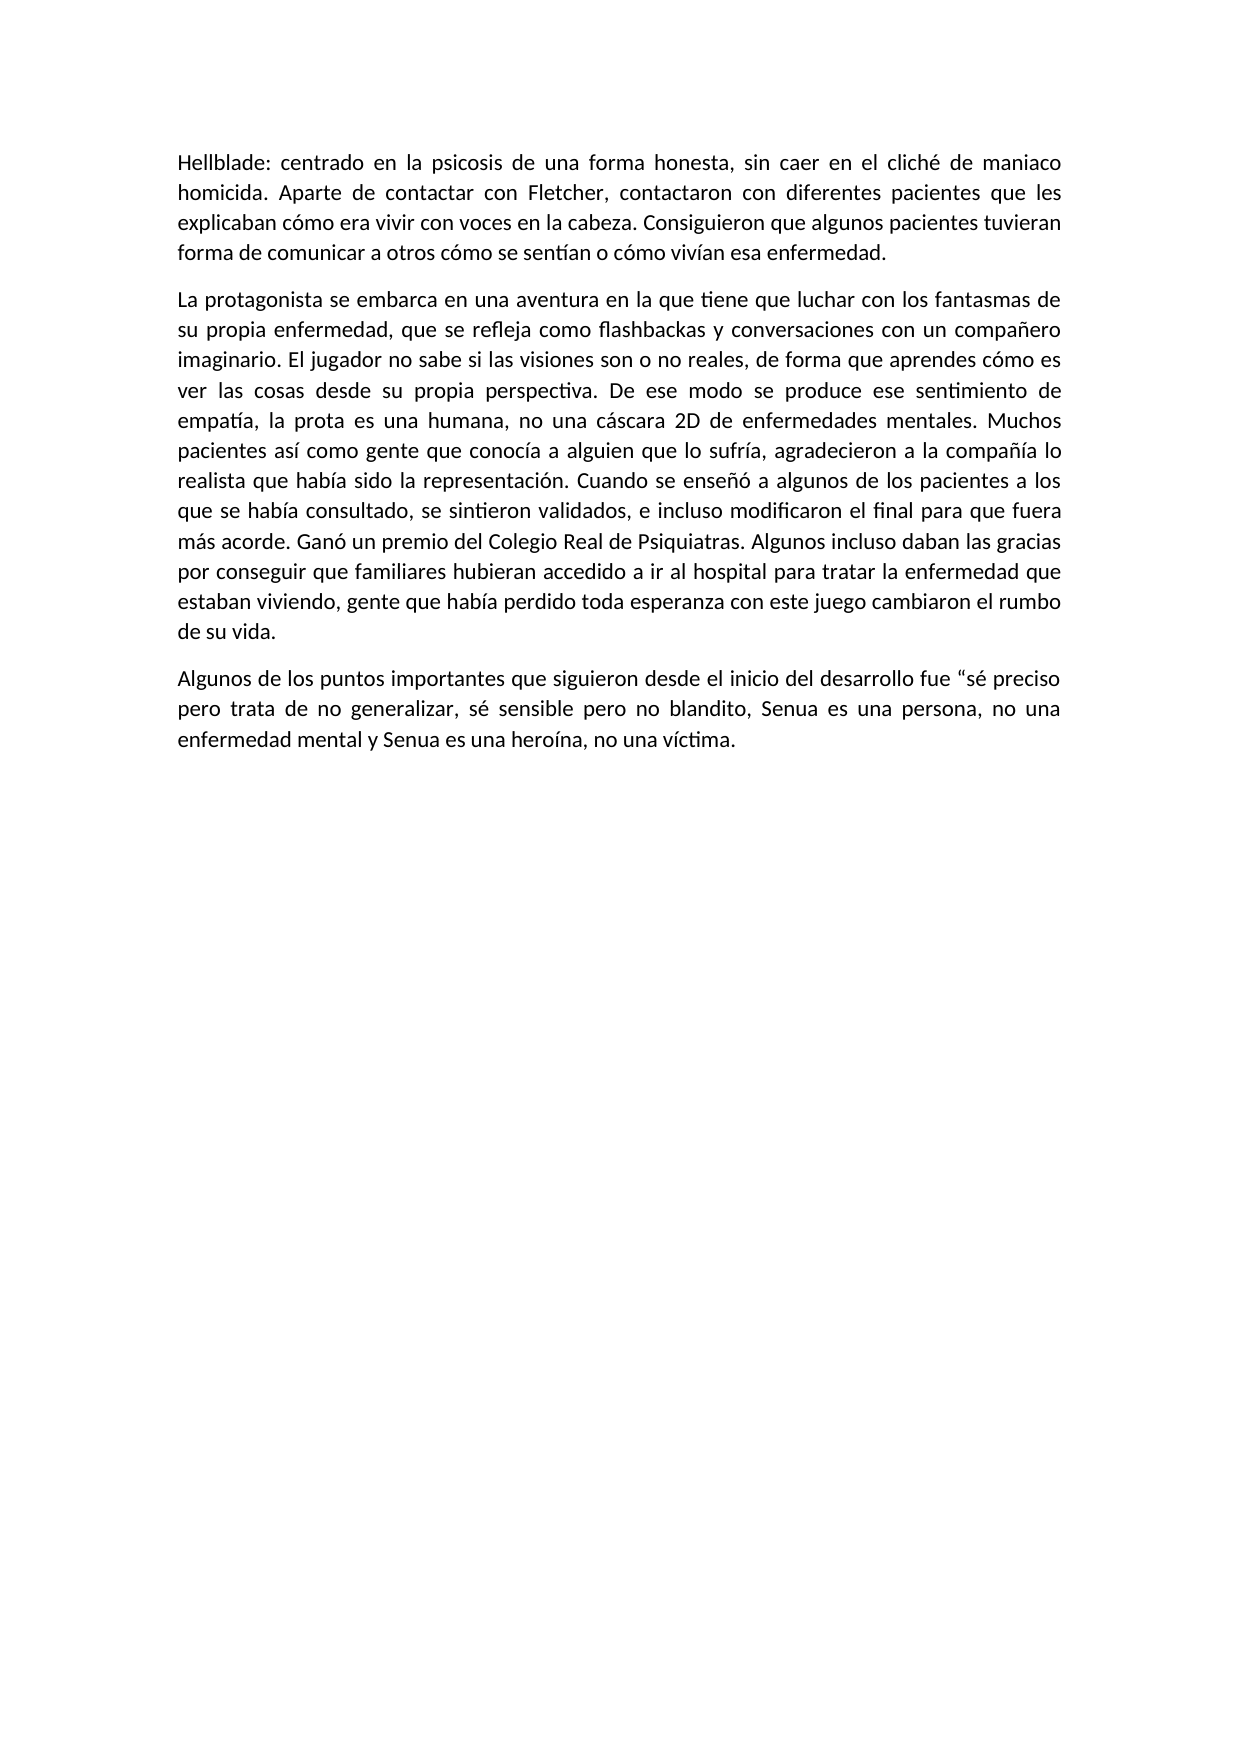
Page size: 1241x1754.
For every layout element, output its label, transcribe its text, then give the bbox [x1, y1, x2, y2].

text Hellblade: centrado en la psicosis de una forma honesta, sin caer en el cliché de maniaco homicida. Aparte de contactar con Fletcher, contactaron con diferentes pacientes que les explicaban cómo era vivir con voces en la cabeza. Consiguieron que algunos pacientes tuvieran forma de comunicar a otros cómo se sentían o cómo vivían esa enfermedad. [177, 148, 1063, 266]
text Algunos de los puntos importantes que siguieron desde el inicio del desarrollo fue “sé preciso pero trata de no generalizar, sé sensible pero no blandito, Senua es una persona, no una enfermedad mental y Senua es una heroína, no una víctima. [177, 664, 1063, 753]
text La protagonista se embarca en una aventura en la que tiene que luchar con los fantasmas de su propia enfermedad, que se refleja como flashbackas y conversaciones con un compañero imaginario. El jugador no sabe si las visiones son o no reales, de forma que aprendes cómo es ver las cosas desde su propia perspectiva. De ese modo se produce ese sentimiento de empatía, la prota es una humana, no una cáscara 2D de enfermedades mentales. Muchos pacientes así como gente que conocía a alguien que lo sufría, agradecieron a la compañía lo realista que había sido la representación. Cuando se enseñó a algunos de los pacientes a los que se había consultado, se sintieron validados, e incluso modificaron el final para que fuera más acorde. Ganó un premio del Colegio Real de Psiquiatras. Algunos incluso daban las gracias por conseguir que familiares hubieran accedido a ir al hospital para tratar la enfermedad que estaban viviendo, gente que había perdido toda esperanza con este juego cambiaron el rumbo de su vida. [177, 285, 1063, 645]
